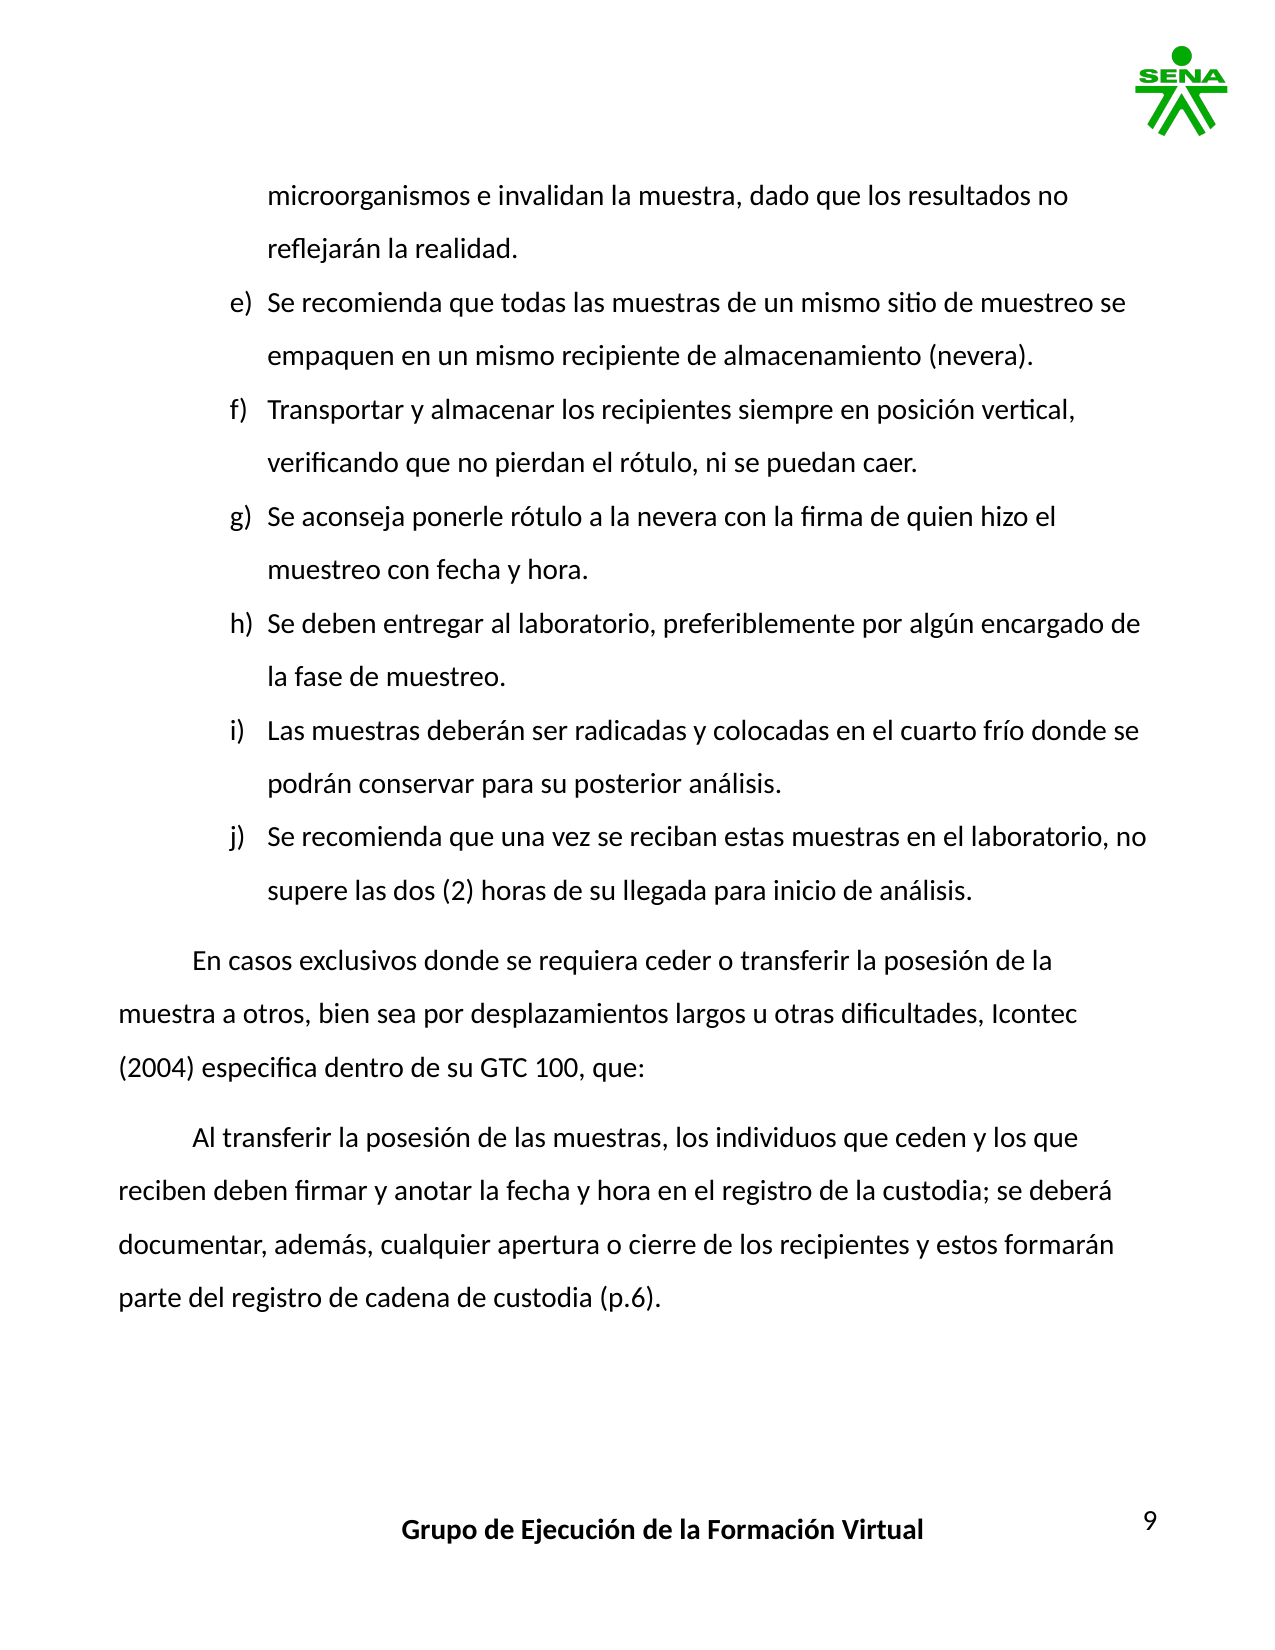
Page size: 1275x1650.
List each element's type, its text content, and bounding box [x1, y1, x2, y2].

picture [1135, 46, 1228, 136]
text En casos exclusivos donde se requiera ceder o transferir la posesión de la muestra a otros, bien sea por desplazamientos largos u otras dificultades, Icontec (2004) especifica dentro de su GTC 100, que: [118, 942, 1157, 1084]
list Se aconseja ponerle rótulo a la nevera con la firma de quien hizo el muestreo con fecha y hora. [229, 498, 1157, 587]
list Las muestras deberán ser radicadas y colocadas en el cuarto frío donde se podrán conservar para su posterior análisis. [229, 712, 1157, 801]
list Se deben entregar al laboratorio, preferiblemente por algún encargado de la fase de muestreo. [229, 605, 1157, 694]
list Transportar y almacenar los recipientes siempre en posición vertical, verificando que no pierdan el rótulo, ni se puedan caer. [229, 391, 1157, 480]
list Se recomienda que una vez se reciban estas muestras en el laboratorio, no supere las dos (2) horas de su llegada para inicio de análisis. [229, 818, 1157, 907]
text Al transferir la posesión de las muestras, los individuos que ceden y los que reciben deben firmar y anotar la fecha y hora en el registro de la custodia; se deberá documentar, además, cualquier apertura o cierre de los recipientes y estos formarán parte del registro de cadena de custodia (p.6). [118, 1119, 1157, 1315]
list Se recomienda que todas las muestras de un mismo sitio de muestreo se empaquen en un mismo recipiente de almacenamiento (nevera). [229, 284, 1157, 373]
